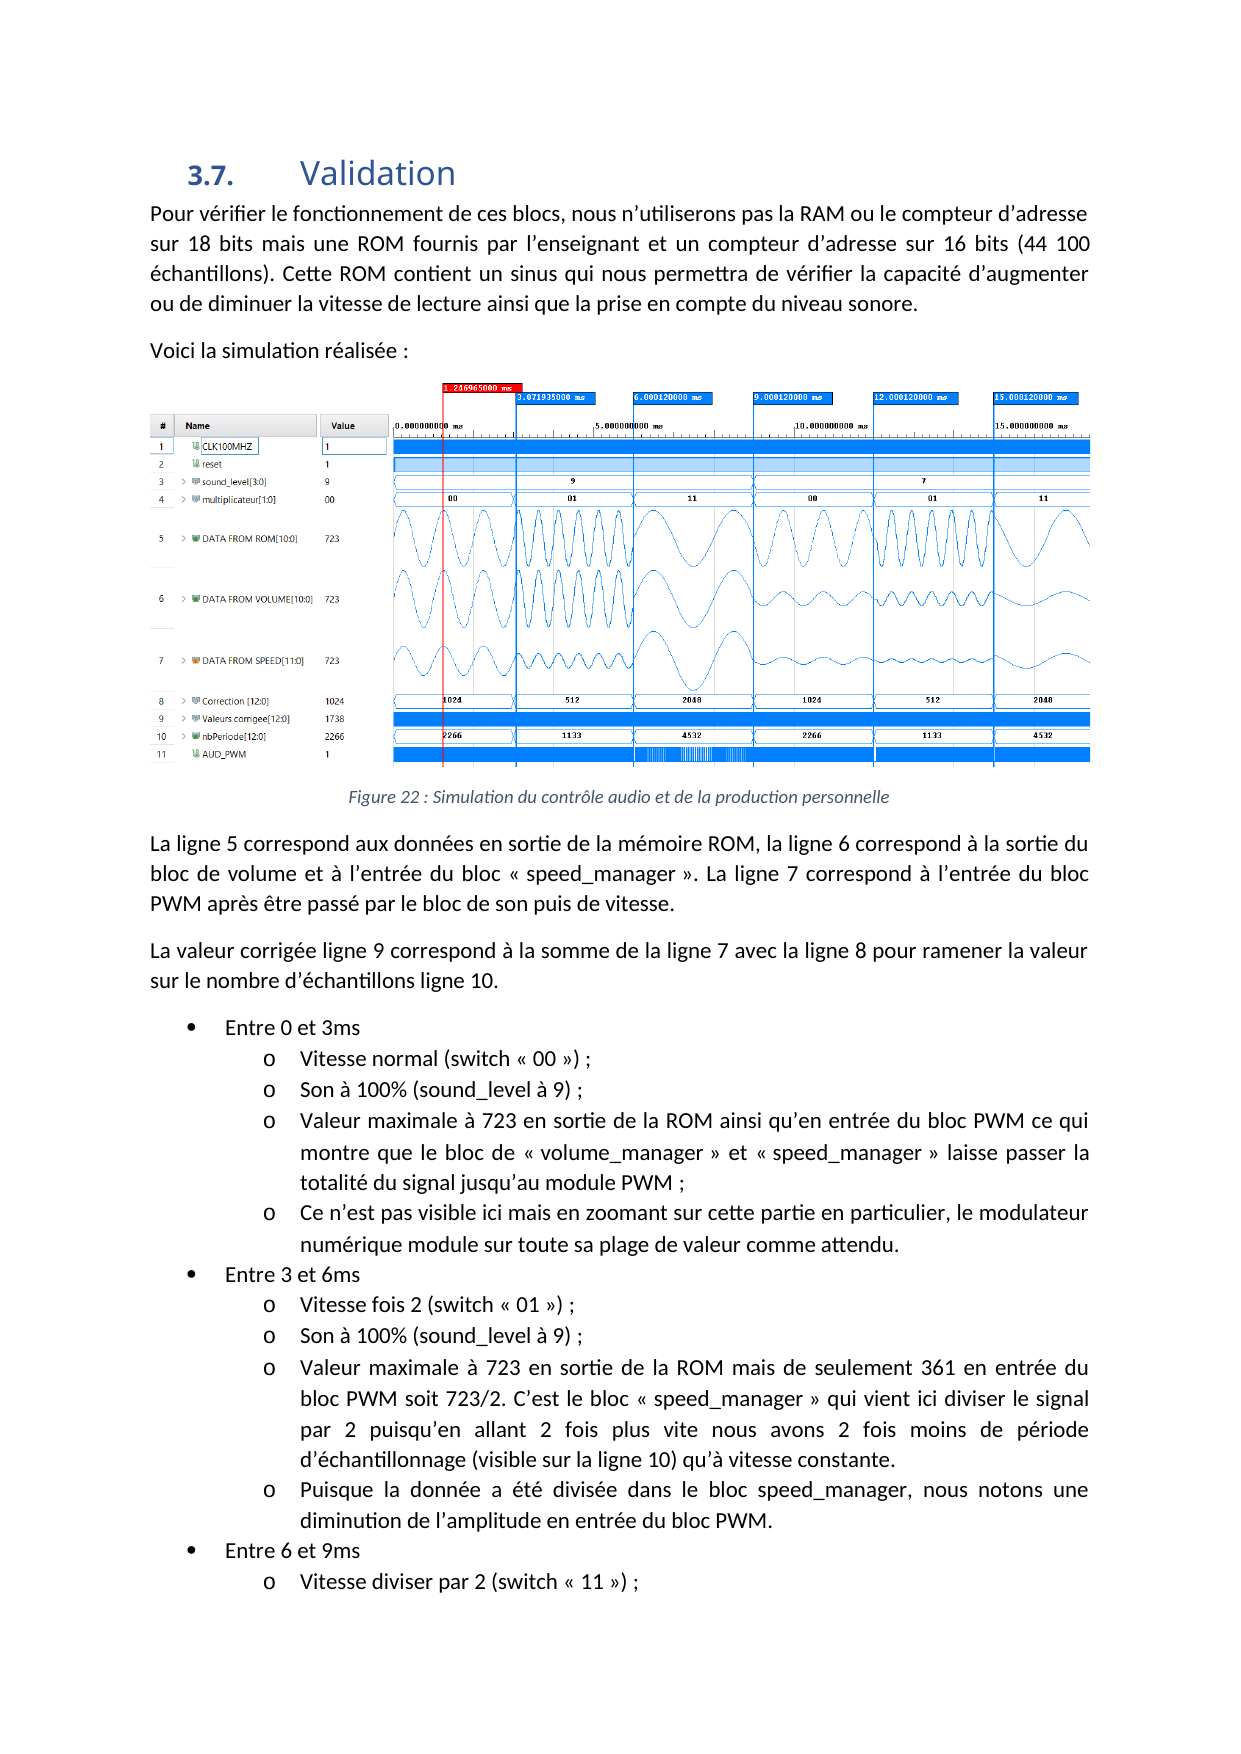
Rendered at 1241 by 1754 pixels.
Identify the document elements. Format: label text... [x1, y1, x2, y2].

list Vitesse fois 2 (switch « 01 ») ; [262, 1290, 1090, 1319]
picture [150, 383, 1091, 767]
subtitle Validation [187, 150, 1090, 195]
list Entre 0 et 3ms [187, 1013, 1090, 1042]
list Entre 3 et 6ms [187, 1260, 1090, 1288]
text Voici la simulation réalisée : [150, 336, 1090, 364]
list Entre 6 et 9ms [187, 1537, 1090, 1565]
text La ligne 5 correspond aux données en sortie de la mémoire ROM, la ligne 6 correspond à la sortie du bloc de volume et à l’entrée du bloc « speed_manager ». La ligne 7 correspond à l’entrée du bloc PWM après être passé par le bloc de son puis de vitesse. [150, 829, 1090, 918]
text Figure 22 : Simulation du contrôle audio et de la production personnelle [150, 785, 1090, 808]
list Puisque la donnée a été divisée dans le bloc speed_manager, nous notons une diminution de l’amplitude en entrée du bloc PWM. [262, 1475, 1090, 1534]
list Son à 100% (sound_level à 9) ; [262, 1075, 1090, 1104]
list Valeur maximale à 723 en sortie de la ROM mais de seulement 361 en entrée du bloc PWM soit 723/2. C’est le bloc « speed_manager » qui vient ici diviser le signal par 2 puisqu’en allant 2 fois plus vite nous avons 2 fois moins de période d’échantillonnage (visible sur la ligne 10) qu’à vitesse constante. [262, 1353, 1090, 1473]
list Vitesse normal (switch « 00 ») ; [262, 1044, 1090, 1073]
list Son à 100% (sound_level à 9) ; [262, 1322, 1090, 1351]
text Pour vérifier le fonctionnement de ces blocs, nous n’utiliserons pas la RAM ou le compteur d’adresse sur 18 bits mais une ROM fournis par l’enseignant et un compteur d’adresse sur 16 bits (44 100 échantillons). Cette ROM contient un sinus qui nous permettra de vérifier la capacité d’augmenter ou de diminuer la vitesse de lecture ainsi que la prise en compte du niveau sonore. [150, 199, 1090, 318]
text La valeur corrigée ligne 9 correspond à la somme de la ligne 7 avec la ligne 8 pour ramener la valeur sur le nombre d’échantillons ligne 10. [150, 936, 1090, 995]
list Ce n’est pas visible ici mais en zoomant sur cette partie en particulier, le modulateur numérique module sur toute sa plage de valeur comme attendu. [262, 1198, 1090, 1258]
list Valeur maximale à 723 en sortie de la ROM ainsi qu’en entrée du bloc PWM ce qui montre que le bloc de « volume_manager » et « speed_manager » laisse passer la totalité du signal jusqu’au module PWM ; [262, 1107, 1090, 1196]
list Vitesse diviser par 2 (switch « 11 ») ; [262, 1567, 1090, 1596]
